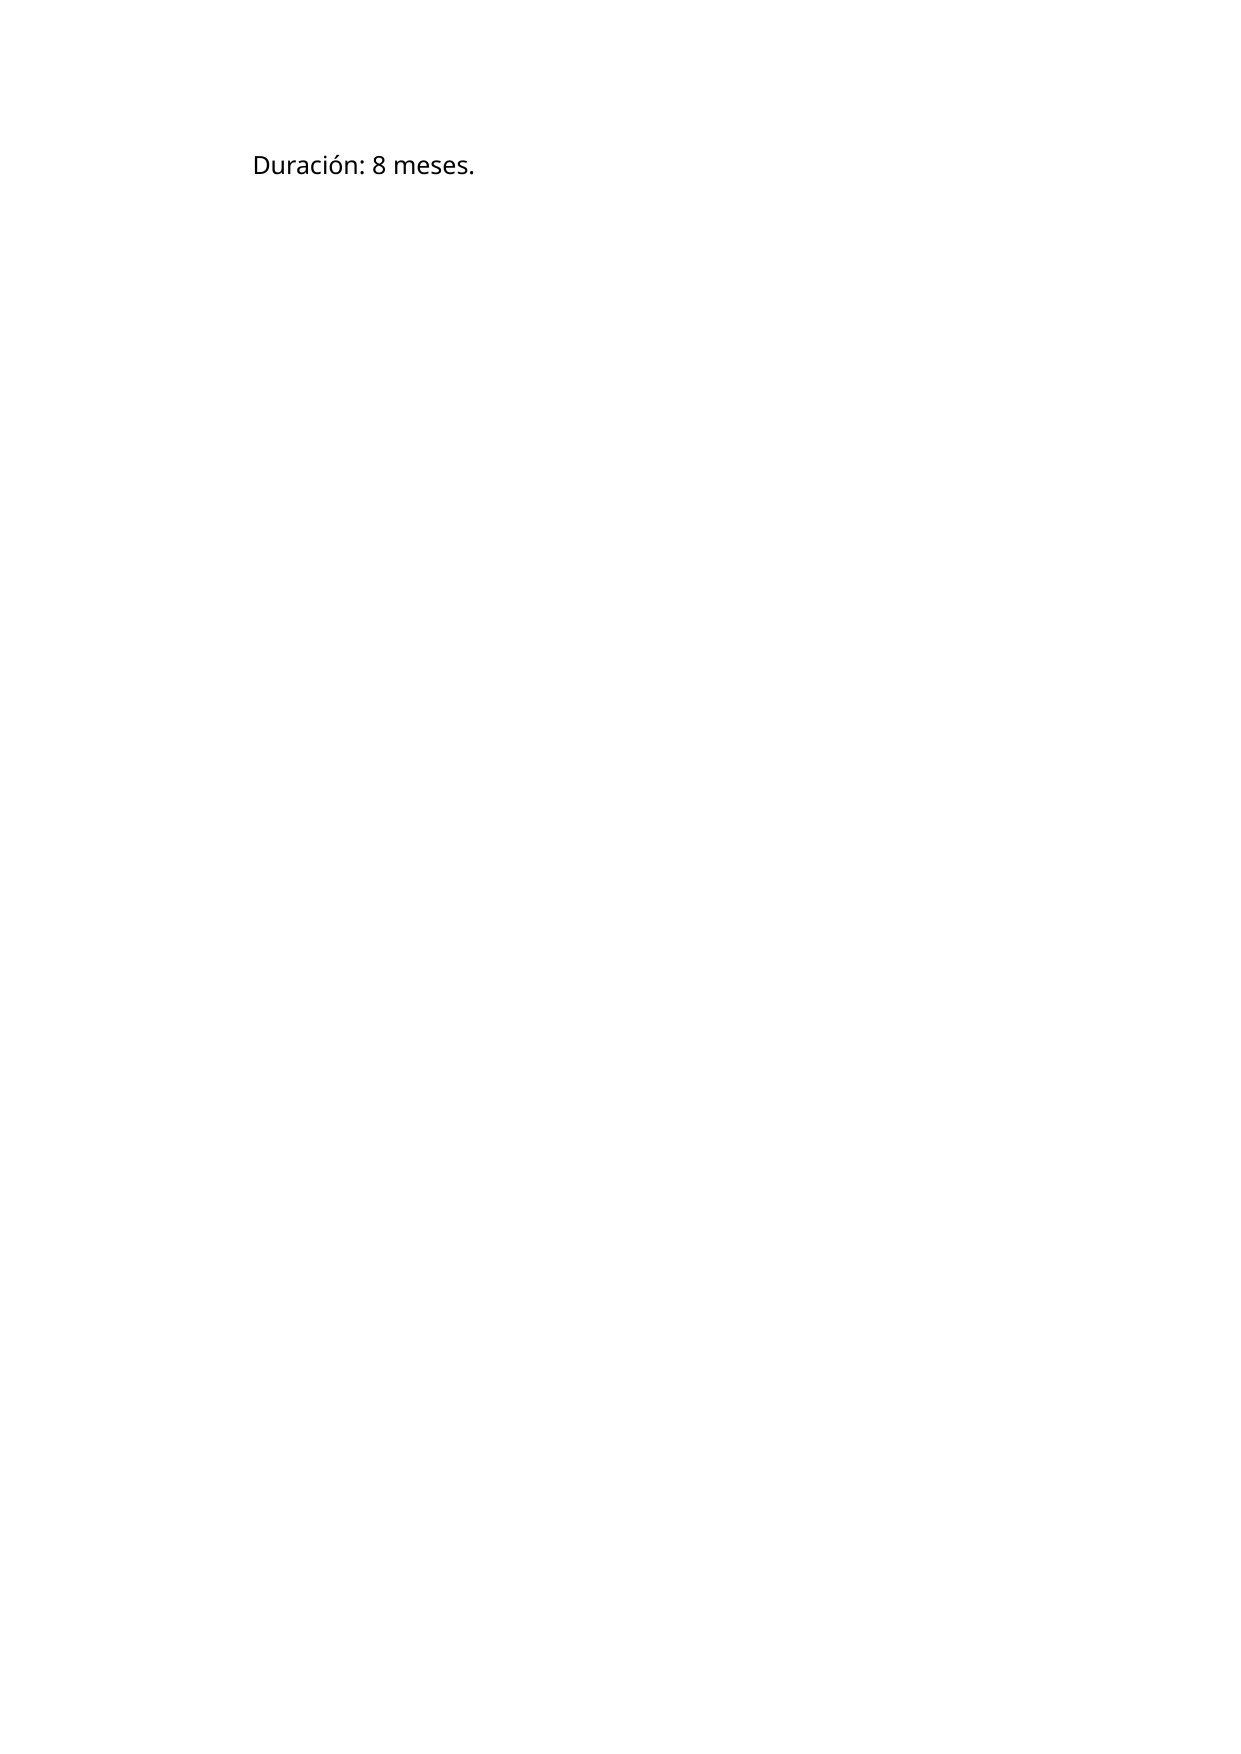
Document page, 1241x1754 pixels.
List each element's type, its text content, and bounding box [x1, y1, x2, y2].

list Duración: 8 meses. [252, 148, 1063, 182]
